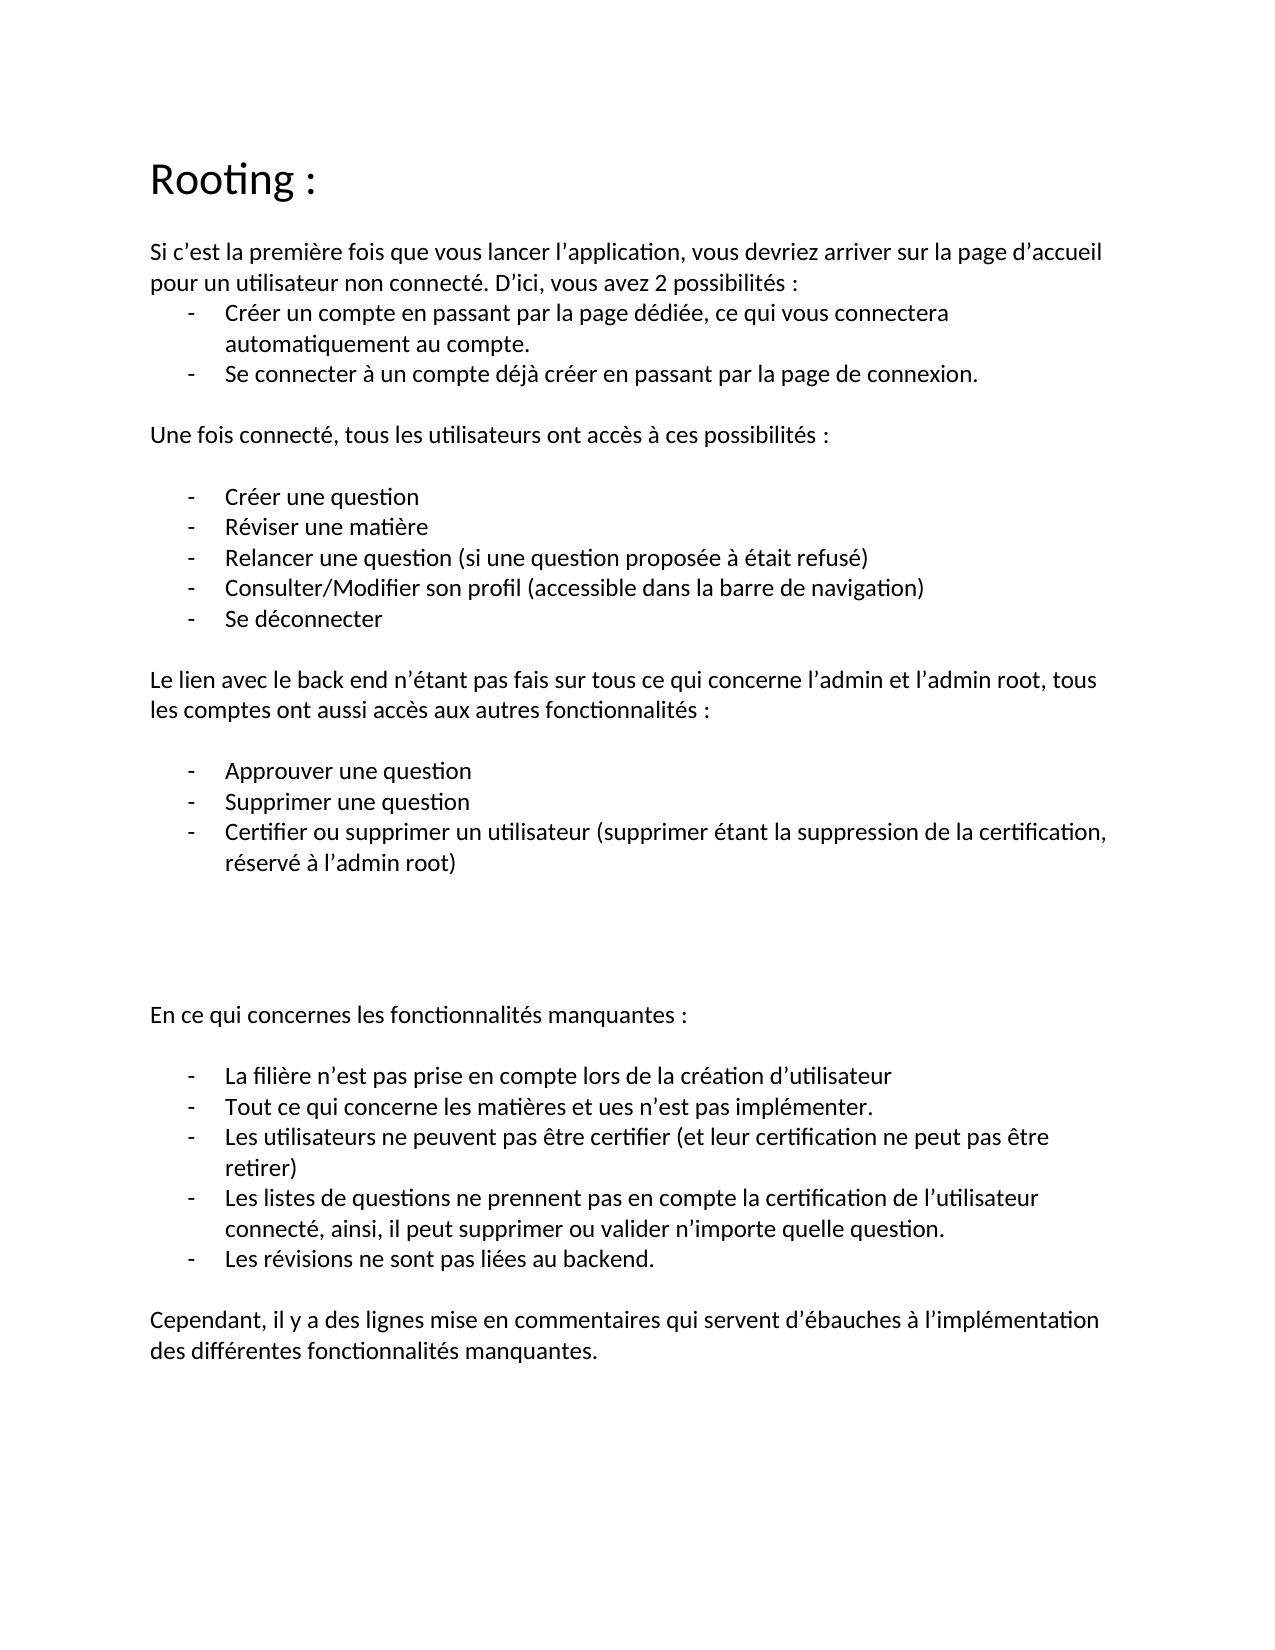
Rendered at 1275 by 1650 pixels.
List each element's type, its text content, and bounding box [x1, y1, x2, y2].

text En ce qui concernes les fonctionnalités manquantes : [150, 999, 1125, 1030]
list Approuver une question [187, 755, 1125, 786]
list Consulter/Modifier son profil (accessible dans la barre de navigation) [187, 572, 1125, 603]
list Supprimer une question [187, 786, 1125, 816]
text Si c’est la première fois que vous lancer l’application, vous devriez arriver sur la page d’accueil pour un utilisateur non connecté. D’ici, vous avez 2 possibilités : [150, 236, 1125, 297]
list La filière n’est pas prise en compte lors de la création d’utilisateur [187, 1061, 1125, 1091]
list Les révisions ne sont pas liées au backend. [187, 1244, 1125, 1274]
text Rooting : [150, 150, 1125, 206]
list Créer un compte en passant par la page dédiée, ce qui vous connectera automatiquement au compte. [187, 297, 1125, 358]
list Les listes de questions ne prennent pas en compte la certification de l’utilisateur connecté, ainsi, il peut supprimer ou valider n’importe quelle question. [187, 1183, 1125, 1244]
text Une fois connecté, tous les utilisateurs ont accès à ces possibilités : [150, 419, 1125, 450]
list Se connecter à un compte déjà créer en passant par la page de connexion. [187, 358, 1125, 389]
list Certifier ou supprimer un utilisateur (supprimer étant la suppression de la certification, réservé à l’admin root) [187, 816, 1125, 877]
list Les utilisateurs ne peuvent pas être certifier (et leur certification ne peut pas être retirer) [187, 1122, 1125, 1183]
text Le lien avec le back end n’étant pas fais sur tous ce qui concerne l’admin et l’admin root, tous les comptes ont aussi accès aux autres fonctionnalités : [150, 664, 1125, 725]
list Créer une question [187, 481, 1125, 511]
list Se déconnecter [187, 603, 1125, 633]
list Réviser une matière [187, 511, 1125, 542]
text Cependant, il y a des lignes mise en commentaires qui servent d’ébauches à l’implémentation des différentes fonctionnalités manquantes. [150, 1305, 1125, 1366]
list Relancer une question (si une question proposée à était refusé) [187, 542, 1125, 572]
list Tout ce qui concerne les matières et ues n’est pas implémenter. [187, 1091, 1125, 1122]
